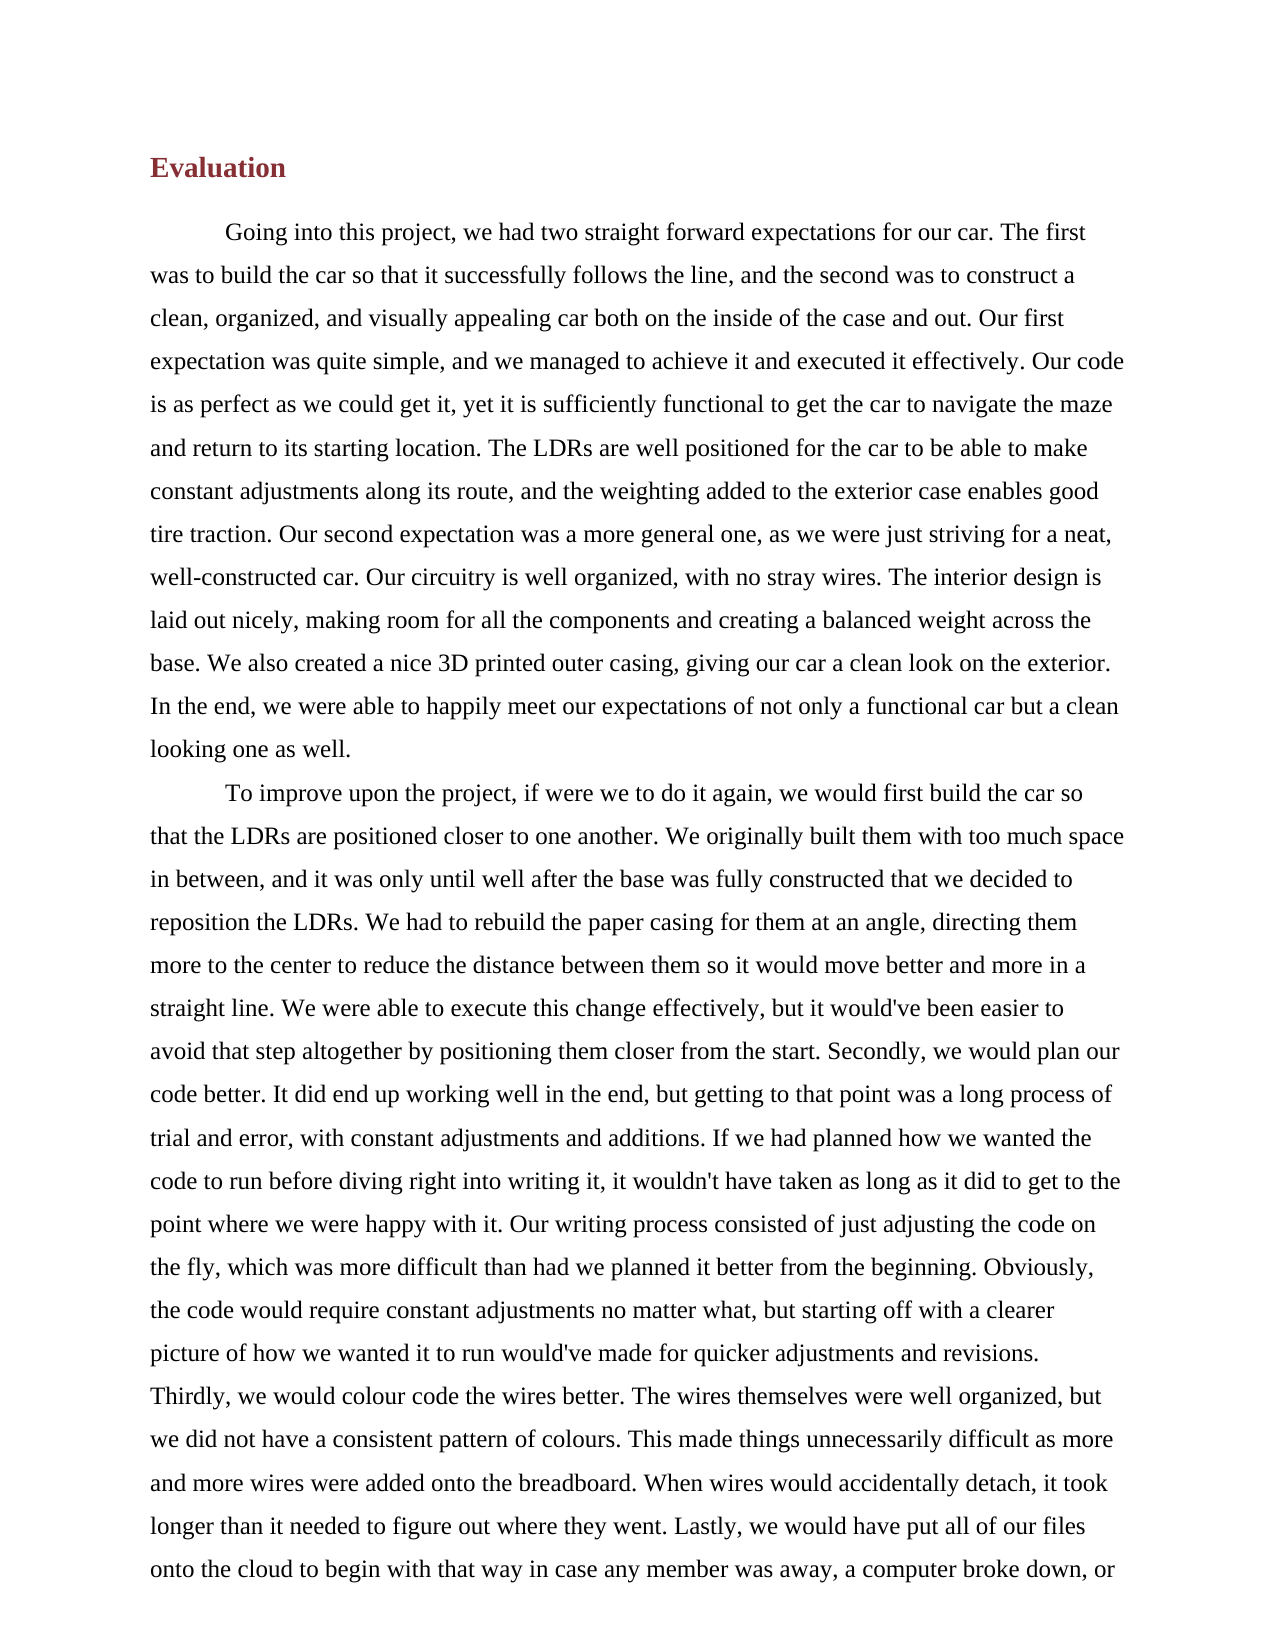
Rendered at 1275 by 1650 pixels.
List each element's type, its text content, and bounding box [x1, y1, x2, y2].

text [150, 778, 1125, 1583]
text Evaluation [150, 150, 1125, 183]
text Going into this project, we had two straight forward expectations for our car. The first was to build the car so that it successfully follows the line, and the second was to construct a clean, organized, and visually appealing car both on the inside of the case and out. Our first expectation was quite simple, and we managed to achieve it and executed it effectively. Our code is as perfect as we could get it, yet it is sufficiently functional to get the car to navigate the maze and return to its starting location. The LDRs are well positioned for the car to be able to make constant adjustments along its route, and the weighting added to the exterior case enables good tire traction. Our second expectation was a more general one, as we were just striving for a neat, well-constructed car. Our circuitry is well organized, with no stray wires. The interior design is laid out nicely, making room for all the components and creating a balanced weight across the base. We also created a nice 3D printed outer casing, giving our car a clean look on the exterior. In the end, we were able to happily meet our expectations of not only a functional car but a clean looking one as well. [150, 217, 1125, 763]
